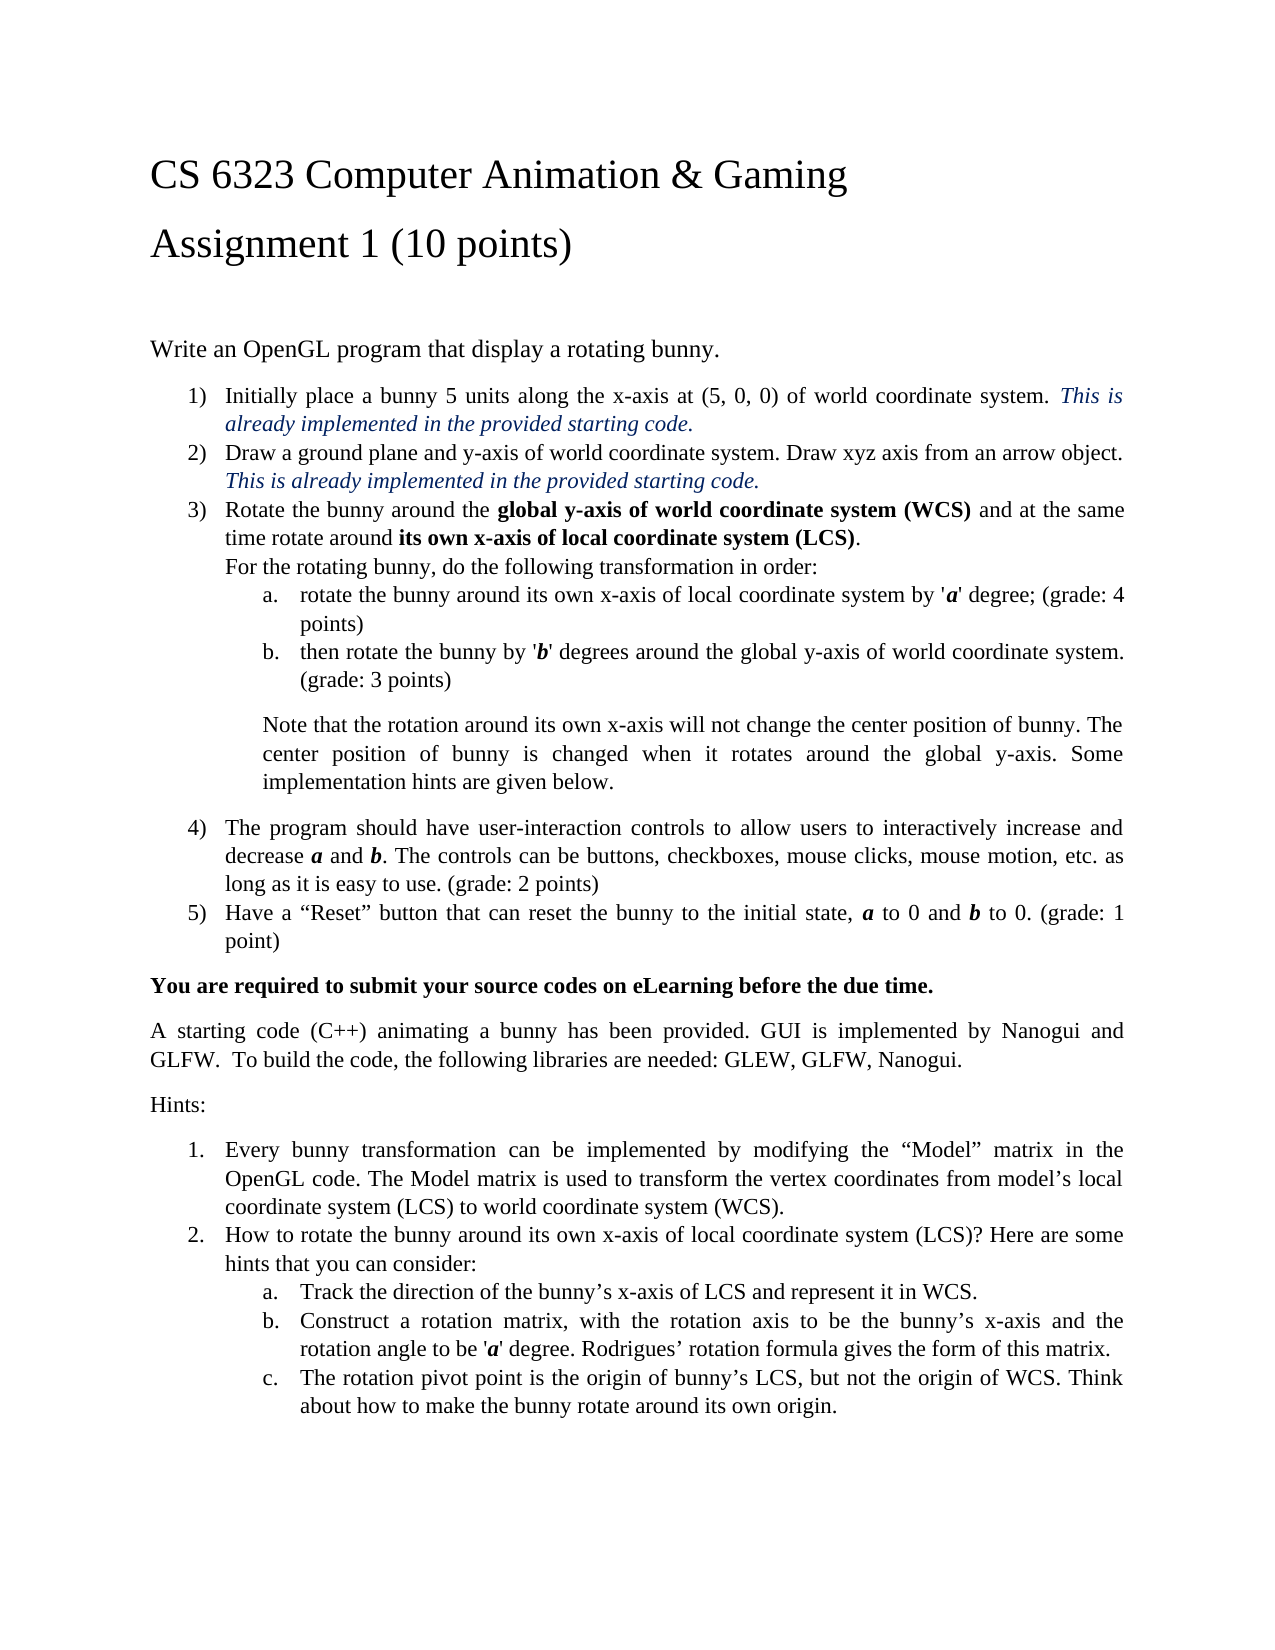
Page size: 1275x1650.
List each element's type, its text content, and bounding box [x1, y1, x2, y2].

text CS 6323 Computer Animation & Gaming [150, 150, 1125, 198]
text Assignment 1 (10 points) [150, 218, 1125, 266]
list Track the direction of the bunny’s x-axis of LCS and represent it in WCS. [262, 1278, 1125, 1305]
text Note that the rotation around its own x-axis will not change the center position of bunny. The center position of bunny is changed when it rotates around the global y-axis. Some implementation hints are given below. [262, 712, 1125, 795]
list Rotate the bunny around the global y-axis of world coordinate system (WCS) and at the same time rotate around its own x-axis of local coordinate system (LCS). [187, 496, 1125, 551]
list rotate the bunny around its own x-axis of local coordinate system by 'a' degree; (grade: 4 points) [262, 581, 1125, 636]
list How to rotate the bunny around its own x-axis of local coordinate system (LCS)? Here are some hints that you can consider: [187, 1221, 1125, 1276]
text Write an OpenGL program that display a rotating bunny. [150, 334, 1125, 363]
list Initially place a bunny 5 units along the x-axis at (5, 0, 0) of world coordinate system. This is already implemented in the provided starting code. [187, 382, 1125, 437]
text A starting code (C++) animating a bunny has been provided. GUI is implemented by Nanogui and GLFW. To build the code, the following libraries are needed: GLEW, GLFW, Nanogui. [150, 1017, 1125, 1072]
text Hints: [150, 1091, 1125, 1117]
list then rotate the bunny by 'b' degrees around the global y-axis of world coordinate system. (grade: 3 points) [262, 638, 1125, 693]
list Have a “Reset” button that can reset the bunny to the initial state, a to 0 and b to 0. (grade: 1 point) [187, 899, 1125, 954]
list Every bunny transformation can be implemented by modifying the “Model” matrix in the OpenGL code. The Model matrix is used to transform the vertex coordinates from model’s local coordinate system (LCS) to world coordinate system (WCS). [187, 1136, 1125, 1219]
list Construct a rotation matrix, with the rotation axis to be the bunny’s x-axis and the rotation angle to be 'a' degree. Rodrigues’ rotation formula gives the form of this matrix. [262, 1307, 1125, 1362]
list The program should have user-interaction controls to allow users to interactively increase and decrease a and b. The controls can be buttons, checkboxes, mouse clicks, mouse motion, etc. as long as it is easy to use. (grade: 2 points) [187, 813, 1125, 897]
list The rotation pivot point is the origin of bunny’s LCS, but not the origin of WCS. Think about how to make the bunny rotate around its own origin. [262, 1364, 1125, 1418]
text You are required to submit your source codes on eLearning before the due time. [150, 972, 1125, 999]
list For the rotating bunny, do the following transformation in order: [225, 553, 1125, 579]
list Draw a ground plane and y-axis of world coordinate system. Draw xyz axis from an arrow object. This is already implemented in the provided starting code. [187, 439, 1125, 494]
